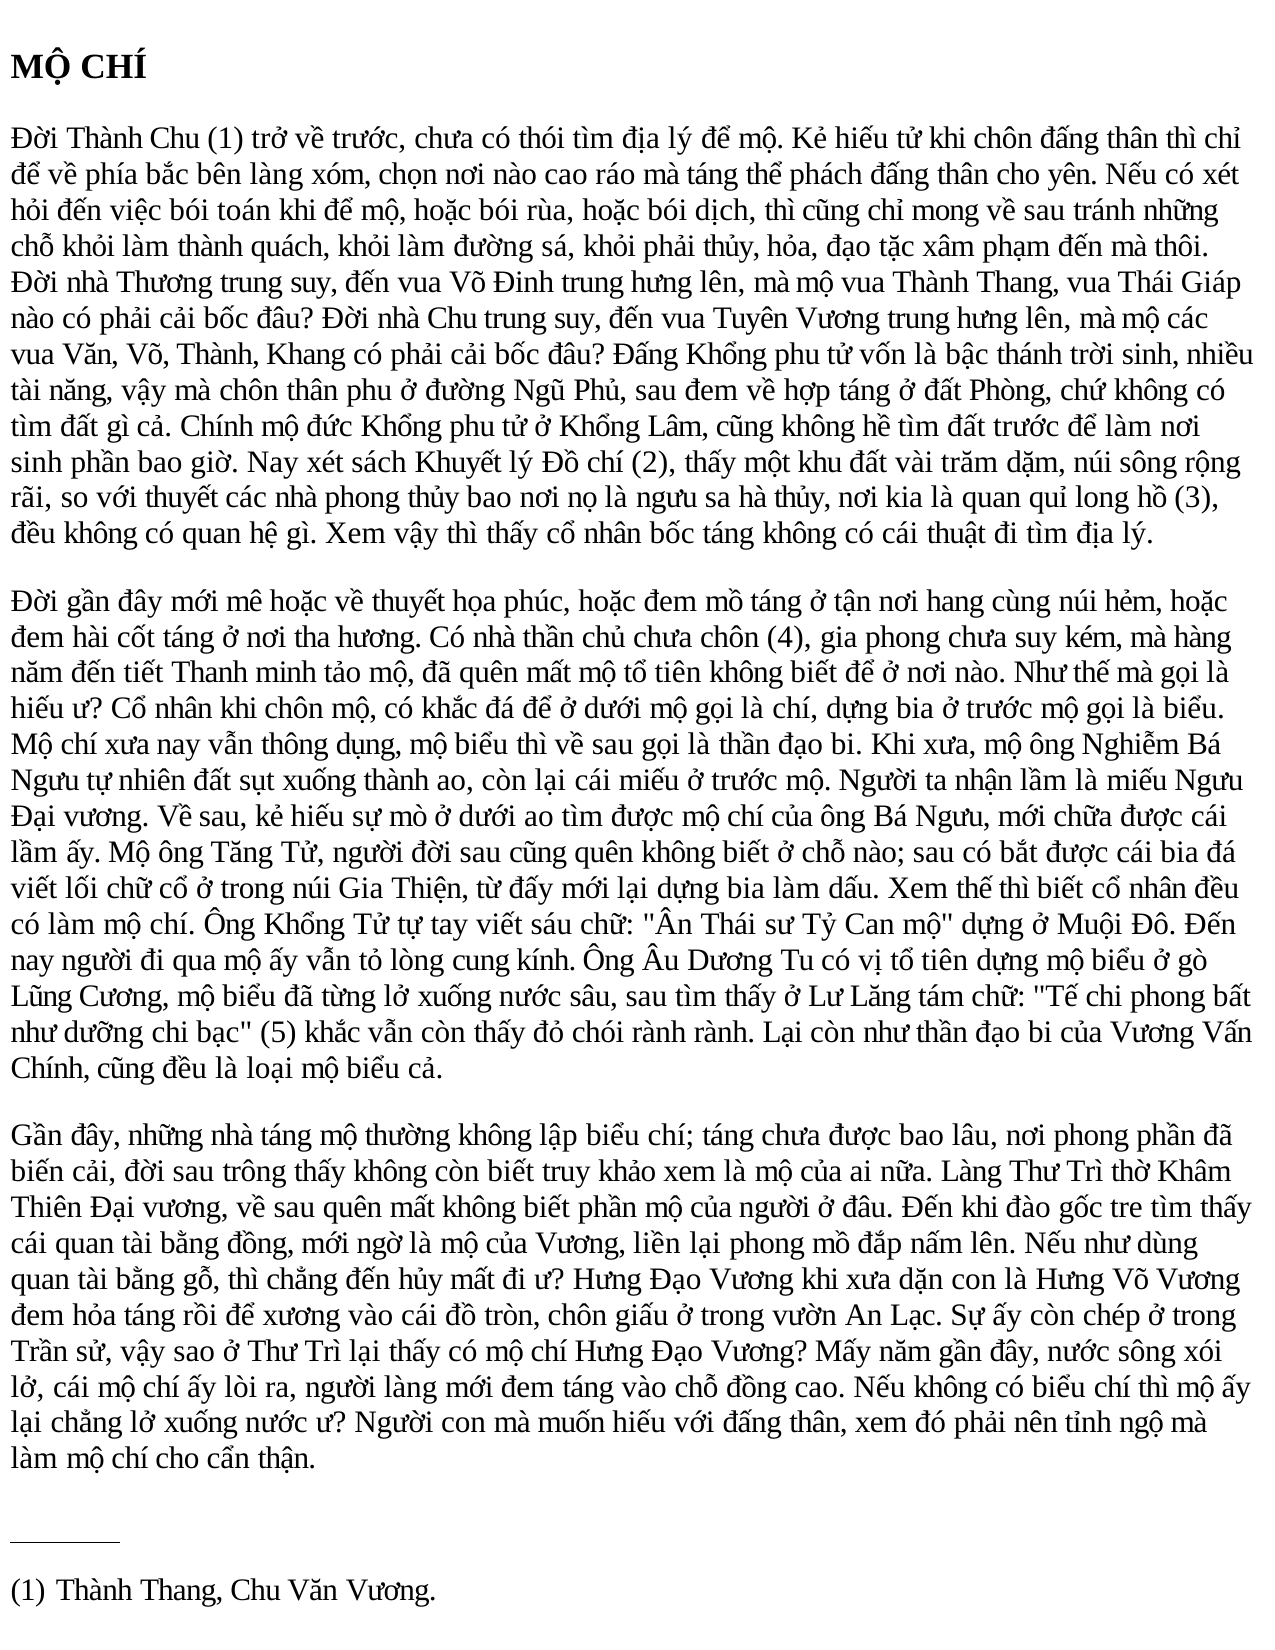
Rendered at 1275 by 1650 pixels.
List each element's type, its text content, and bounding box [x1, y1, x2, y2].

subtitle MỘ CHÍ [10, 45, 1275, 86]
list Thành Thang, Chu Văn Vương. [10, 1571, 1275, 1607]
text Đời Thành Chu (1) trở về trước, chưa có thói tìm địa lý để mộ. Kẻ hiếu tử khi chôn đấng thân thì chỉ để về phía bắc bên làng xóm, chọn nơi nào cao ráo mà táng thể phách đấng thân cho yên. Nếu có xét hỏi đến việc bói toán khi để mộ, hoặc bói rùa, hoặc bói dịch, thì cũng chỉ mong về sau tránh những chỗ khỏi làm thành quách, khỏi làm đường sá, khỏi phải thủy, hỏa, đạo tặc xâm phạm đến mà thôi. Đời nhà Thương trung suy, đến vua Võ Đinh trung hưng lên, mà mộ vua Thành Thang, vua Thái Giáp nào có phải cải bốc đâu? Đời nhà Chu trung suy, đến vua Tuyên Vương trung hưng lên, mà mộ các vua Văn, Võ, Thành, Khang có phải cải bốc đâu? Đấng Khổng phu tử vốn là bậc thánh trời sinh, nhiều tài năng, vậy mà chôn thân phu ở đường Ngũ Phủ, sau đem về hợp táng ở đất Phòng, chứ không có tìm đất gì cả. Chính mộ đức Khổng phu tử ở Khổng Lâm, cũng không hề tìm đất trước để làm nơi sinh phần bao giờ. Nay xét sách Khuyết lý Đồ chí (2), thấy một khu đất vài trăm dặm, núi sông rộng rãi, so với thuyết các nhà phong thủy bao nơi nọ là ngưu sa hà thủy, nơi kia là quan quỉ long hồ (3), đều không có quan hệ gì. Xem vậy thì thấy cổ nhân bốc táng không có cái thuật đi tìm địa lý. [10, 119, 1256, 551]
text Đời gần đây mới mê hoặc về thuyết họa phúc, hoặc đem mồ táng ở tận nơi hang cùng núi hẻm, hoặc đem hài cốt táng ở nơi tha hương. Có nhà thần chủ chưa chôn (4), gia phong chưa suy kém, mà hàng năm đến tiết Thanh minh tảo mộ, đã quên mất mộ tổ tiên không biết để ở nơi nào. Như thế mà gọi là hiếu ư? Cổ nhân khi chôn mộ, có khắc đá để ở dưới mộ gọi là chí, dựng bia ở trước mộ gọi là biểu. Mộ chí xưa nay vẫn thông dụng, mộ biểu thì về sau gọi là thần đạo bi. Khi xưa, mộ ông Nghiễm Bá Ngưu tự nhiên đất sụt xuống thành ao, còn lại cái miếu ở trước mộ. Người ta nhận lầm là miếu Ngưu Đại vương. Về sau, kẻ hiếu sự mò ở dưới ao tìm được mộ chí của ông Bá Ngưu, mới chữa được cái lầm ấy. Mộ ông Tăng Tử, người đời sau cũng quên không biết ở chỗ nào; sau có bắt được cái bia đá viết lối chữ cổ ở trong núi Gia Thiện, từ đấy mới lại dựng bia làm dấu. Xem thế thì biết cổ nhân đều có làm mộ chí. Ông Khổng Tử tự tay viết sáu chữ: "Ân Thái sư Tỷ Can mộ" dựng ở Muội Đô. Đến nay người đi qua mộ ấy vẫn tỏ lòng cung kính. Ông Âu Dương Tu có vị tổ tiên dựng mộ biểu ở gò Lũng Cương, mộ biểu đã từng lở xuống nước sâu, sau tìm thấy ở Lư Lăng tám chữ: "Tế chi phong bất như dưỡng chi bạc" (5) khắc vẫn còn thấy đỏ chói rành rành. Lại còn như thần đạo bi của Vương Vấn Chính, cũng đều là loại mộ biểu cả. [10, 582, 1265, 1085]
text Gần đây, những nhà táng mộ thường không lập biểu chí; táng chưa được bao lâu, nơi phong phần đã biến cải, đời sau trông thấy không còn biết truy khảo xem là mộ của ai nữa. Làng Thư Trì thờ Khâm Thiên Đại vương, về sau quên mất không biết phần mộ của người ở đâu. Đến khi đào gốc tre tìm thấy cái quan tài bằng đồng, mới ngờ là mộ của Vương, liền lại phong mồ đắp nấm lên. Nếu như dùng quan tài bằng gỗ, thì chẳng đến hủy mất đi ư? Hưng Đạo Vương khi xưa dặn con là Hưng Võ Vương đem hỏa táng rồi để xương vào cái đồ tròn, chôn giấu ở trong vườn An Lạc. Sự ấy còn chép ở trong Trần sử, vậy sao ở Thư Trì lại thấy có mộ chí Hưng Đạo Vương? Mấy năm gần đây, nước sông xói lở, cái mộ chí ấy lòi ra, người làng mới đem táng vào chỗ đồng cao. Nếu không có biểu chí thì mộ ấy lại chẳng lở xuống nước ư? Người con mà muốn hiếu với đấng thân, xem đó phải nên tỉnh ngộ mà làm mộ chí cho cẩn thận. [10, 1116, 1260, 1476]
